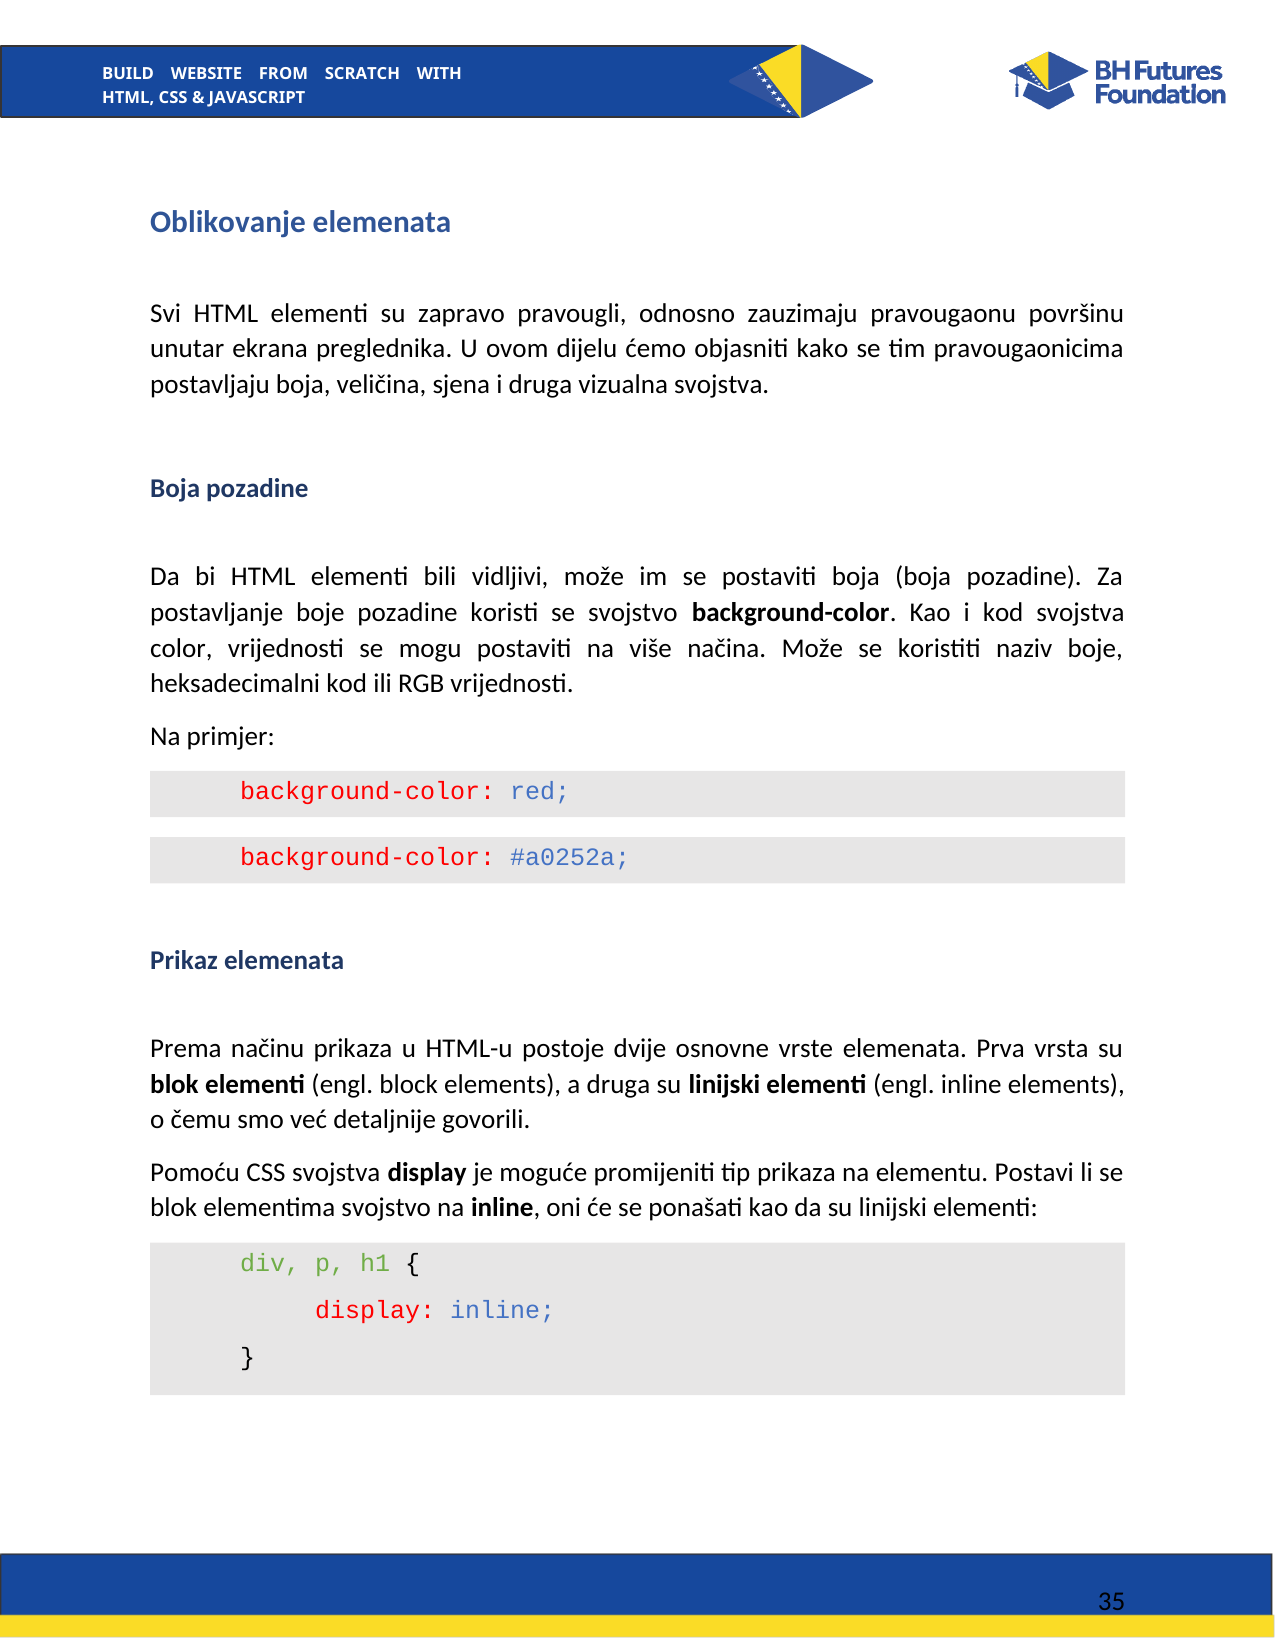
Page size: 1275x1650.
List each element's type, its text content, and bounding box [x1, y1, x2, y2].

text Na primjer: [150, 719, 1125, 752]
text Svi HTML elementi su zapravo pravougli, odnosno zauzimaju pravougaonu površinu unutar ekrana preglednika. U ovom dijelu ćemo objasniti kako se tim pravougaonicima postavljaju boja, veličina, sjena i druga vizualna svojstva. [150, 296, 1125, 400]
text Pomoću CSS svojstva display je moguće promijeniti tip prikaza na elementu. Postavi li se blok elementima svojstvo na inline, oni će se ponašati kao da su linijski elementi: [150, 1155, 1125, 1223]
text Prema načinu prikaza u HTML-u postoje dvije osnovne vrste elemenata. Prva vrsta su blok elementi (engl. block elements), a druga su linijski elementi (engl. inline elements), o čemu smo već detaljnije govorili. [150, 1031, 1125, 1135]
subtitle Prikaz elemenata [150, 943, 1125, 976]
text Da bi HTML elementi bili vidljivi, može im se postaviti boja (boja pozadine). Za postavljanje boje pozadine koristi se svojstvo background-color. Kao i kod svojstva color, vrijednosti se mogu postaviti na više načina. Može se koristiti naziv boje, heksadecimalni kod ili RGB vrijednosti. [150, 559, 1125, 699]
subtitle Oblikovanje elemenata [150, 202, 1125, 240]
picture [1006, 50, 1228, 112]
subtitle Boja pozadine [150, 472, 1125, 504]
picture [0, 1552, 1275, 1639]
